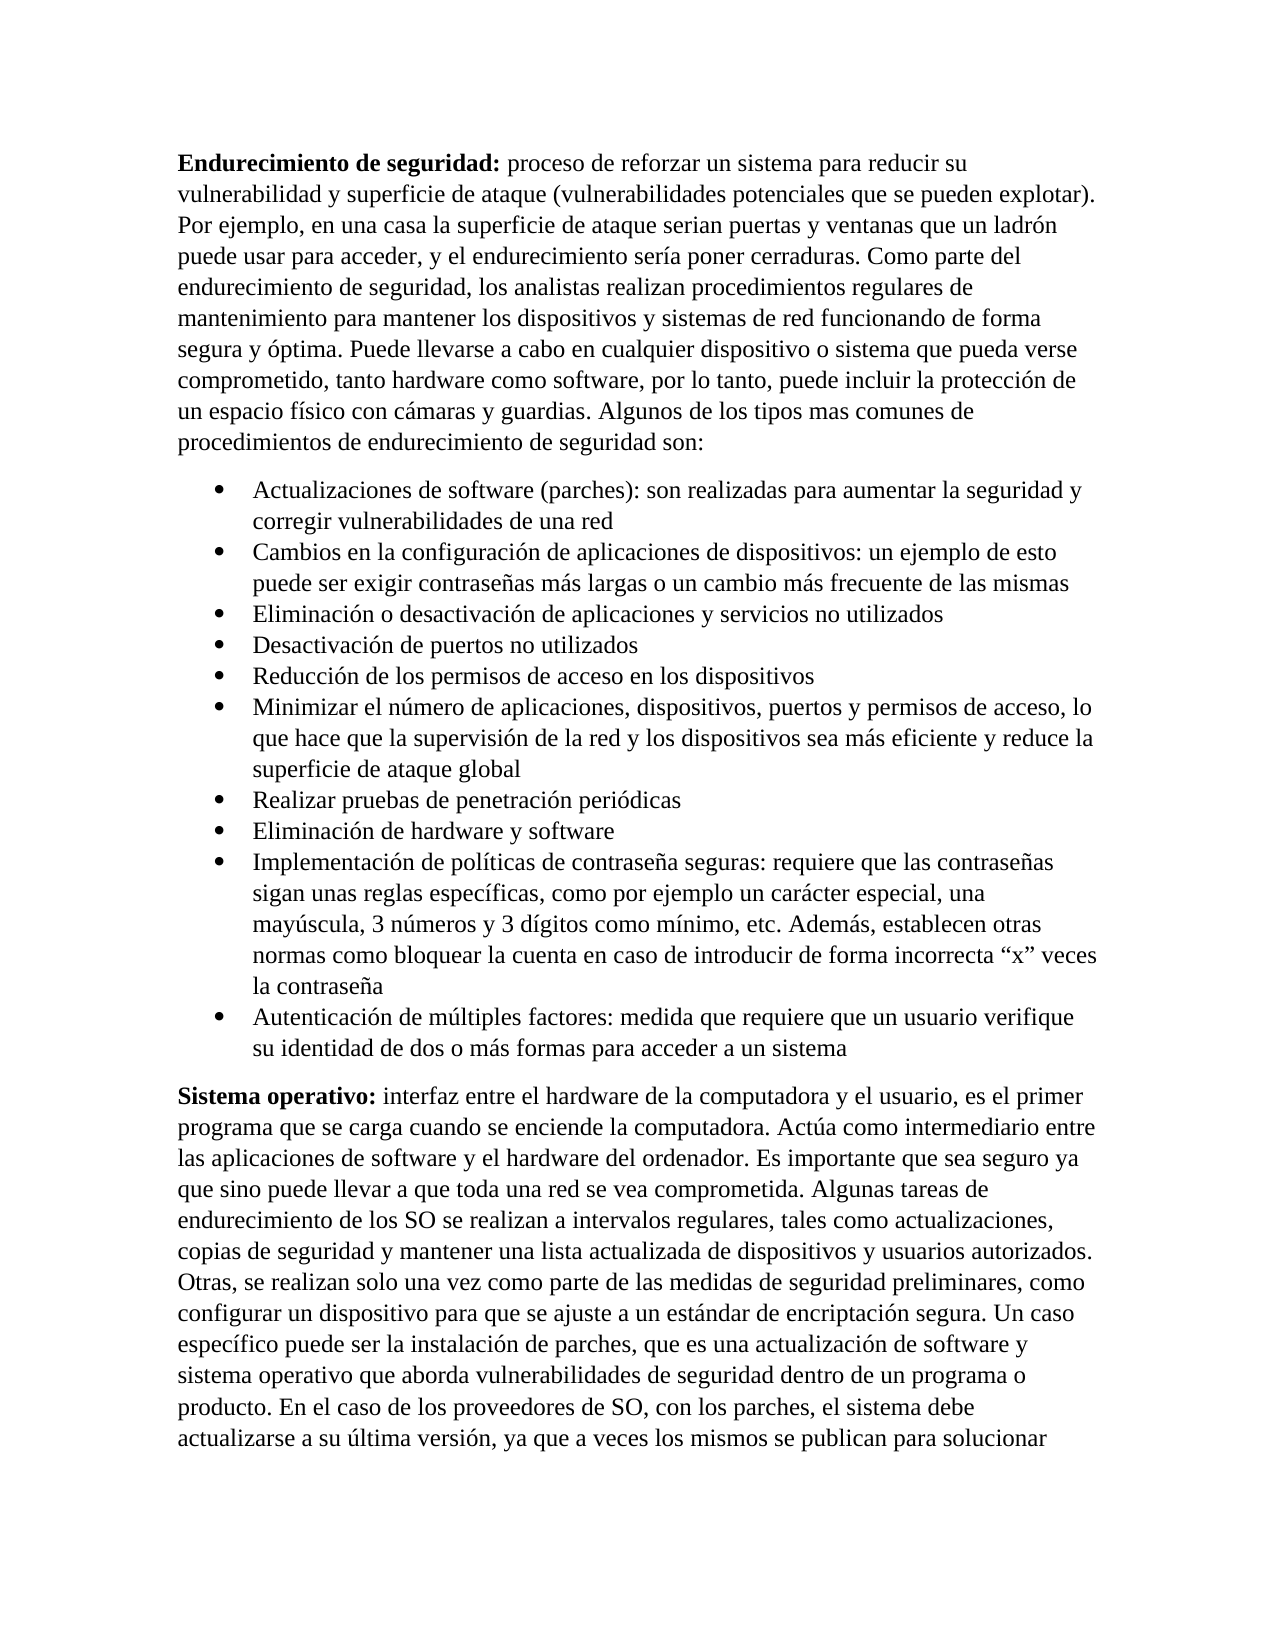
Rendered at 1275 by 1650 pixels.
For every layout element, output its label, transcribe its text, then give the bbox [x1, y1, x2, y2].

list Autenticación de múltiples factores: medida que requiere que un usuario verifique su identidad de dos o más formas para acceder a un sistema [215, 1002, 1098, 1062]
list Eliminación o desactivación de aplicaciones y servicios no utilizados [215, 599, 1098, 628]
list Reducción de los permisos de acceso en los dispositivos [215, 661, 1098, 690]
list Implementación de políticas de contraseña seguras: requiere que las contraseñas sigan unas reglas específicas, como por ejemplo un carácter especial, una mayúscula, 3 números y 3 dígitos como mínimo, etc. Además, establecen otras normas como bloquear la cuenta en caso de introducir de forma incorrecta “x” veces la contraseña [215, 847, 1098, 1000]
text Endurecimiento de seguridad: proceso de reforzar un sistema para reducir su vulnerabilidad y superficie de ataque (vulnerabilidades potenciales que se pueden explotar). Por ejemplo, en una casa la superficie de ataque serian puertas y ventanas que un ladrón puede usar para acceder, y el endurecimiento sería poner cerraduras. Como parte del endurecimiento de seguridad, los analistas realizan procedimientos regulares de mantenimiento para mantener los dispositivos y sistemas de red funcionando de forma segura y óptima. Puede llevarse a cabo en cualquier dispositivo o sistema que pueda verse comprometido, tanto hardware como software, por lo tanto, puede incluir la protección de un espacio físico con cámaras y guardias. Algunos de los tipos mas comunes de procedimientos de endurecimiento de seguridad son: [177, 148, 1098, 456]
list Actualizaciones de software (parches): son realizadas para aumentar la seguridad y corregir vulnerabilidades de una red [215, 475, 1098, 534]
list Desactivación de puertos no utilizados [215, 630, 1098, 659]
list Realizar pruebas de penetración periódicas [215, 785, 1098, 814]
list Eliminación de hardware y software [215, 816, 1098, 845]
list Cambios en la configuración de aplicaciones de dispositivos: un ejemplo de esto puede ser exigir contraseñas más largas o un cambio más frecuente de las mismas [215, 537, 1098, 597]
list Minimizar el número de aplicaciones, dispositivos, puertos y permisos de acceso, lo que hace que la supervisión de la red y los dispositivos sea más eficiente y reduce la superficie de ataque global [215, 692, 1098, 783]
